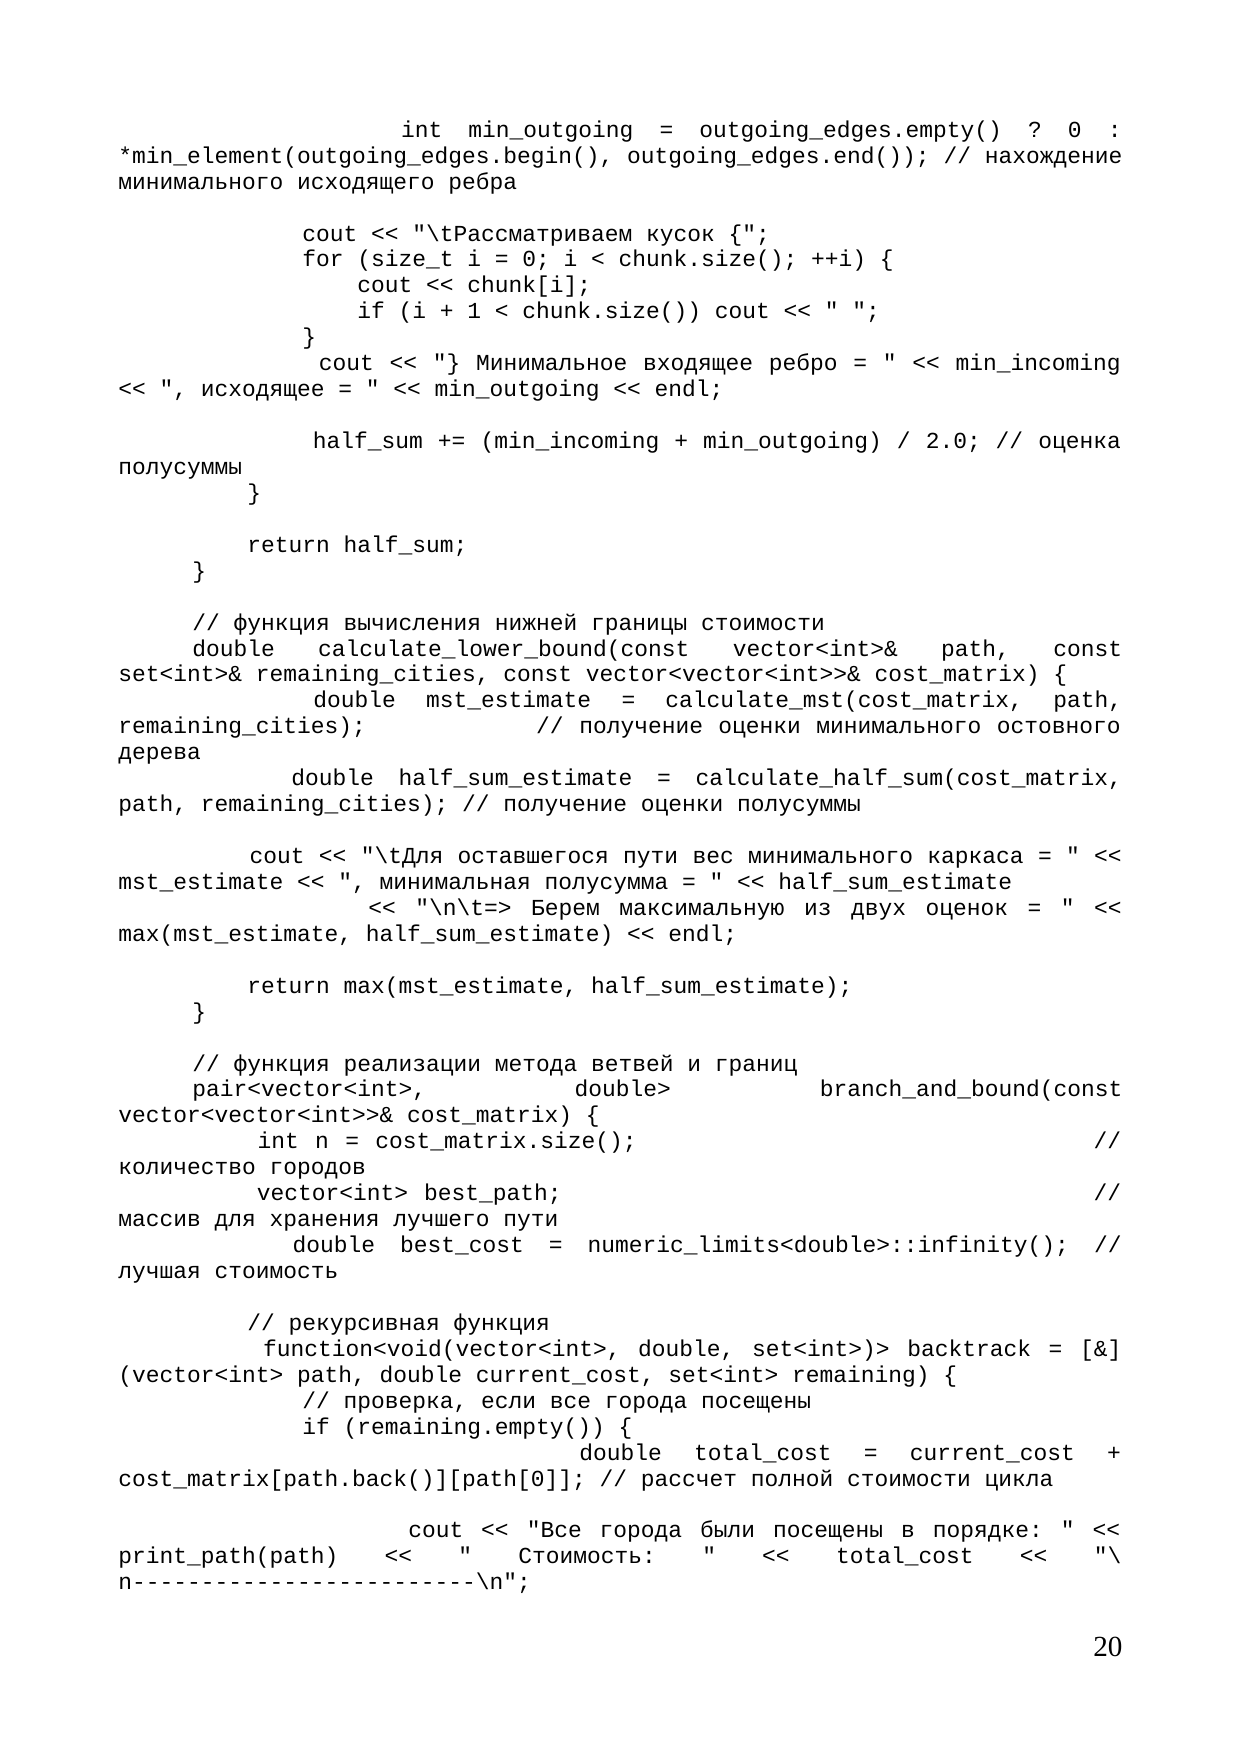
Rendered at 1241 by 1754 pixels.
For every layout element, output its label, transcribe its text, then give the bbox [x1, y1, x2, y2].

text if (remaining.empty()) { [118, 1415, 1122, 1441]
text << "\n\t=> Берем максимальную из двух оценок = " << max(mst_estimate, half_sum_estimate) << endl; [118, 896, 1122, 948]
text // функция реализации метода ветвей и границ [118, 1052, 1122, 1078]
text // рекурсивная функция [118, 1311, 1122, 1337]
text double calculate_lower_bound(const vector<int>& path, const set<int>& remaining_cities, const vector<vector<int>>& cost_matrix) { [118, 637, 1122, 689]
text double total_cost = current_cost + cost_matrix[path.back()][path[0]]; // рассчет полной стоимости цикла [118, 1441, 1122, 1493]
text } [118, 1000, 1122, 1026]
text double best_cost = numeric_limits<double>::infinity(); // лучшая стоимость [118, 1233, 1122, 1285]
text return half_sum; [118, 533, 1122, 559]
text } [118, 559, 1122, 585]
text for (size_t i = 0; i < chunk.size(); ++i) { [118, 248, 1122, 274]
text return max(mst_estimate, half_sum_estimate); [118, 974, 1122, 1000]
text vector<int> best_path; // массив для хранения лучшего пути [118, 1182, 1122, 1233]
text if (i + 1 < chunk.size()) cout << " "; [118, 300, 1122, 326]
text // проверка, если все города посещены [118, 1389, 1122, 1415]
text cout << chunk[i]; [118, 274, 1122, 300]
text double mst_estimate = calculate_mst(cost_matrix, path, remaining_cities); // получение оценки минимального остовного дерева [118, 689, 1122, 767]
text pair<vector<int>, double> branch_and_bound(const vector<vector<int>>& cost_matrix) { [118, 1078, 1122, 1130]
text } [118, 481, 1122, 507]
text half_sum += (min_incoming + min_outgoing) / 2.0; // оценка полусуммы [118, 429, 1122, 481]
text int n = cost_matrix.size(); // количество городов [118, 1130, 1122, 1182]
text cout << "} Минимальное входящее ребро = " << min_incoming << ", исходящее = " << min_outgoing << endl; [118, 352, 1122, 403]
text // функция вычисления нижней границы стоимости [118, 611, 1122, 637]
text cout << "\tРассматриваем кусок {"; [118, 222, 1122, 248]
text cout << "Все города были посещены в порядке: " << print_path(path) << " Стоимость: " << total_cost << "\n-------------------------\n"; [118, 1519, 1122, 1597]
text function<void(vector<int>, double, set<int>)> backtrack = [&](vector<int> path, double current_cost, set<int> remaining) { [118, 1337, 1122, 1389]
text int min_outgoing = outgoing_edges.empty() ? 0 : *min_element(outgoing_edges.begin(), outgoing_edges.end()); // нахождение минимального исходящего ребра [118, 118, 1122, 196]
text cout << "\tДля оставшегося пути вес минимального каркаса = " << mst_estimate << ", минимальная полусумма = " << half_sum_estimate [118, 844, 1122, 896]
text double half_sum_estimate = calculate_half_sum(cost_matrix, path, remaining_cities); // получение оценки полусуммы [118, 767, 1122, 818]
text } [118, 326, 1122, 352]
